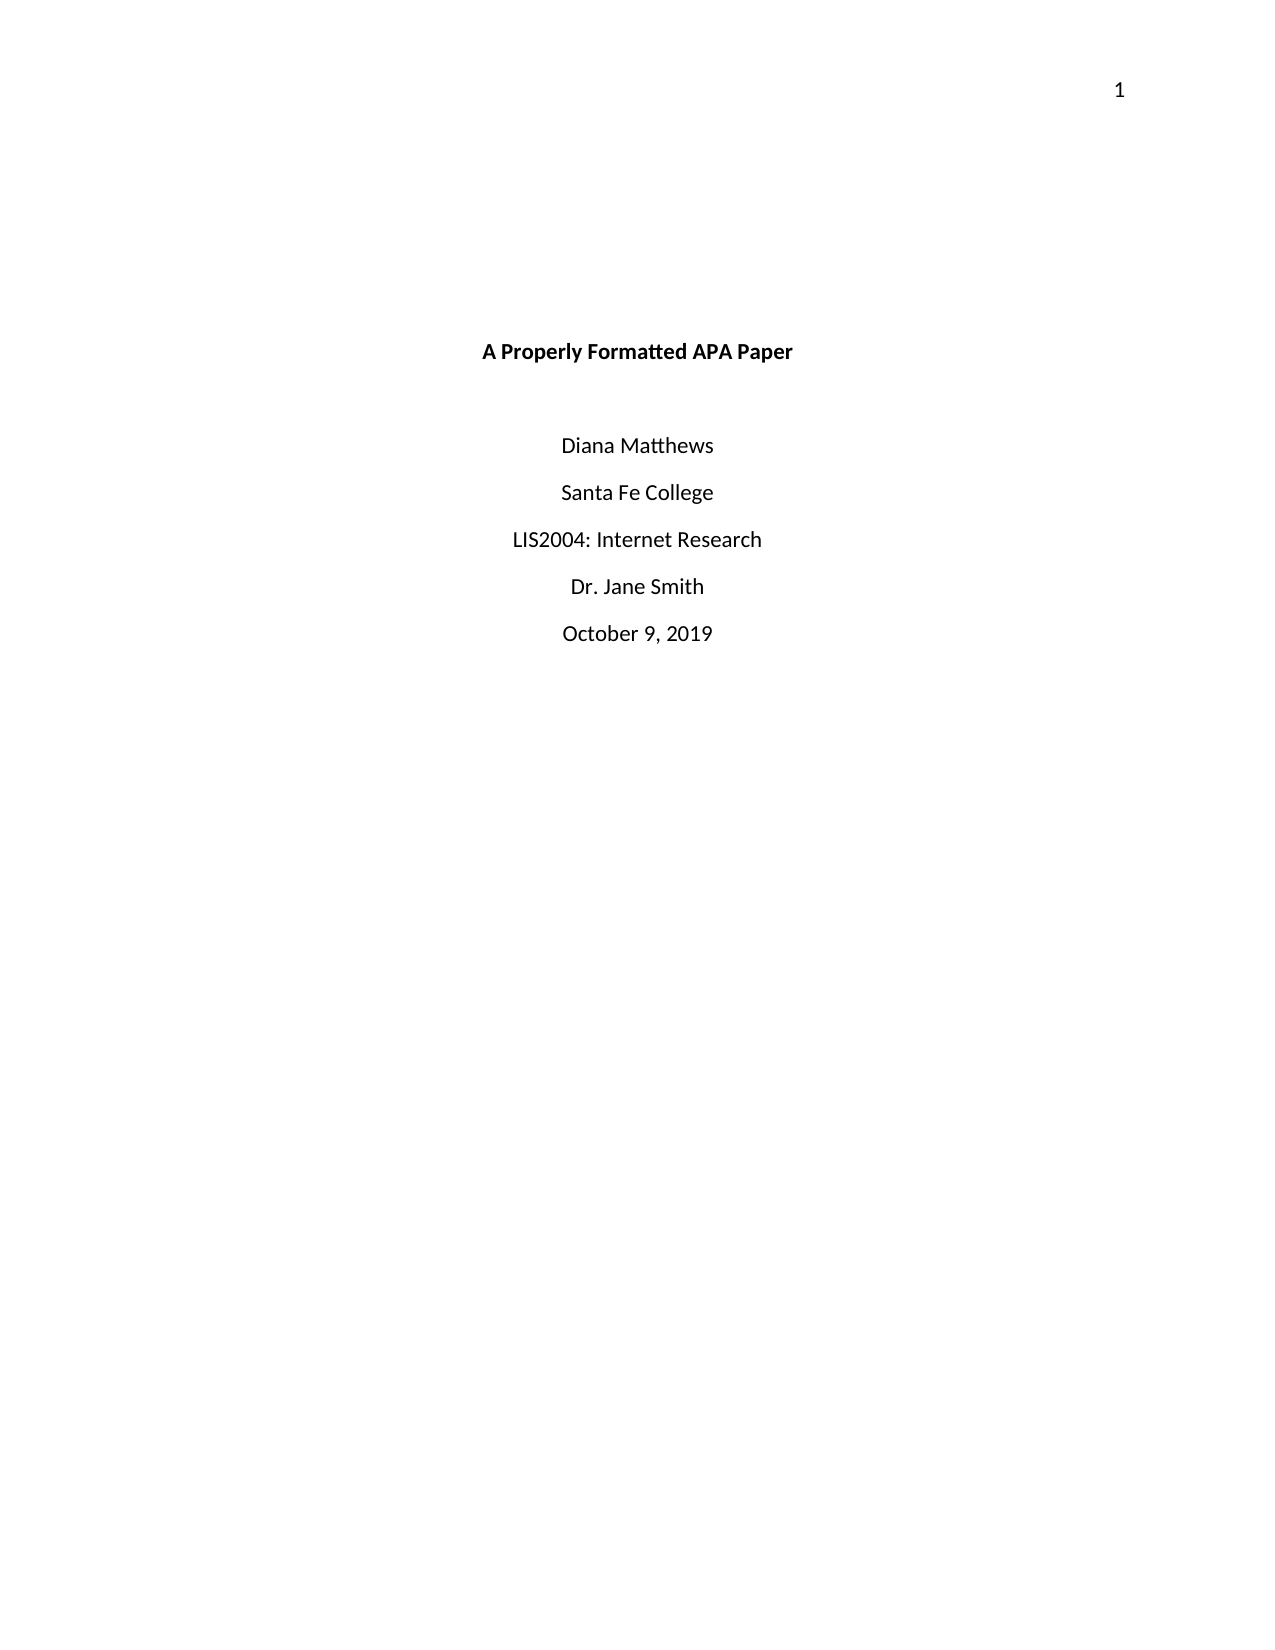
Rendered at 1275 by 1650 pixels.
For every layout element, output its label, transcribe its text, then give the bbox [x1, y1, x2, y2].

text Santa Fe College [150, 478, 1125, 506]
text Dr. Jane Smith [150, 572, 1125, 600]
text A Properly Formatted APA Paper [150, 337, 1125, 366]
text October 9, 2019 [150, 619, 1125, 647]
text LIS2004: Internet Research [150, 525, 1125, 553]
text Diana Matthews [150, 431, 1125, 459]
